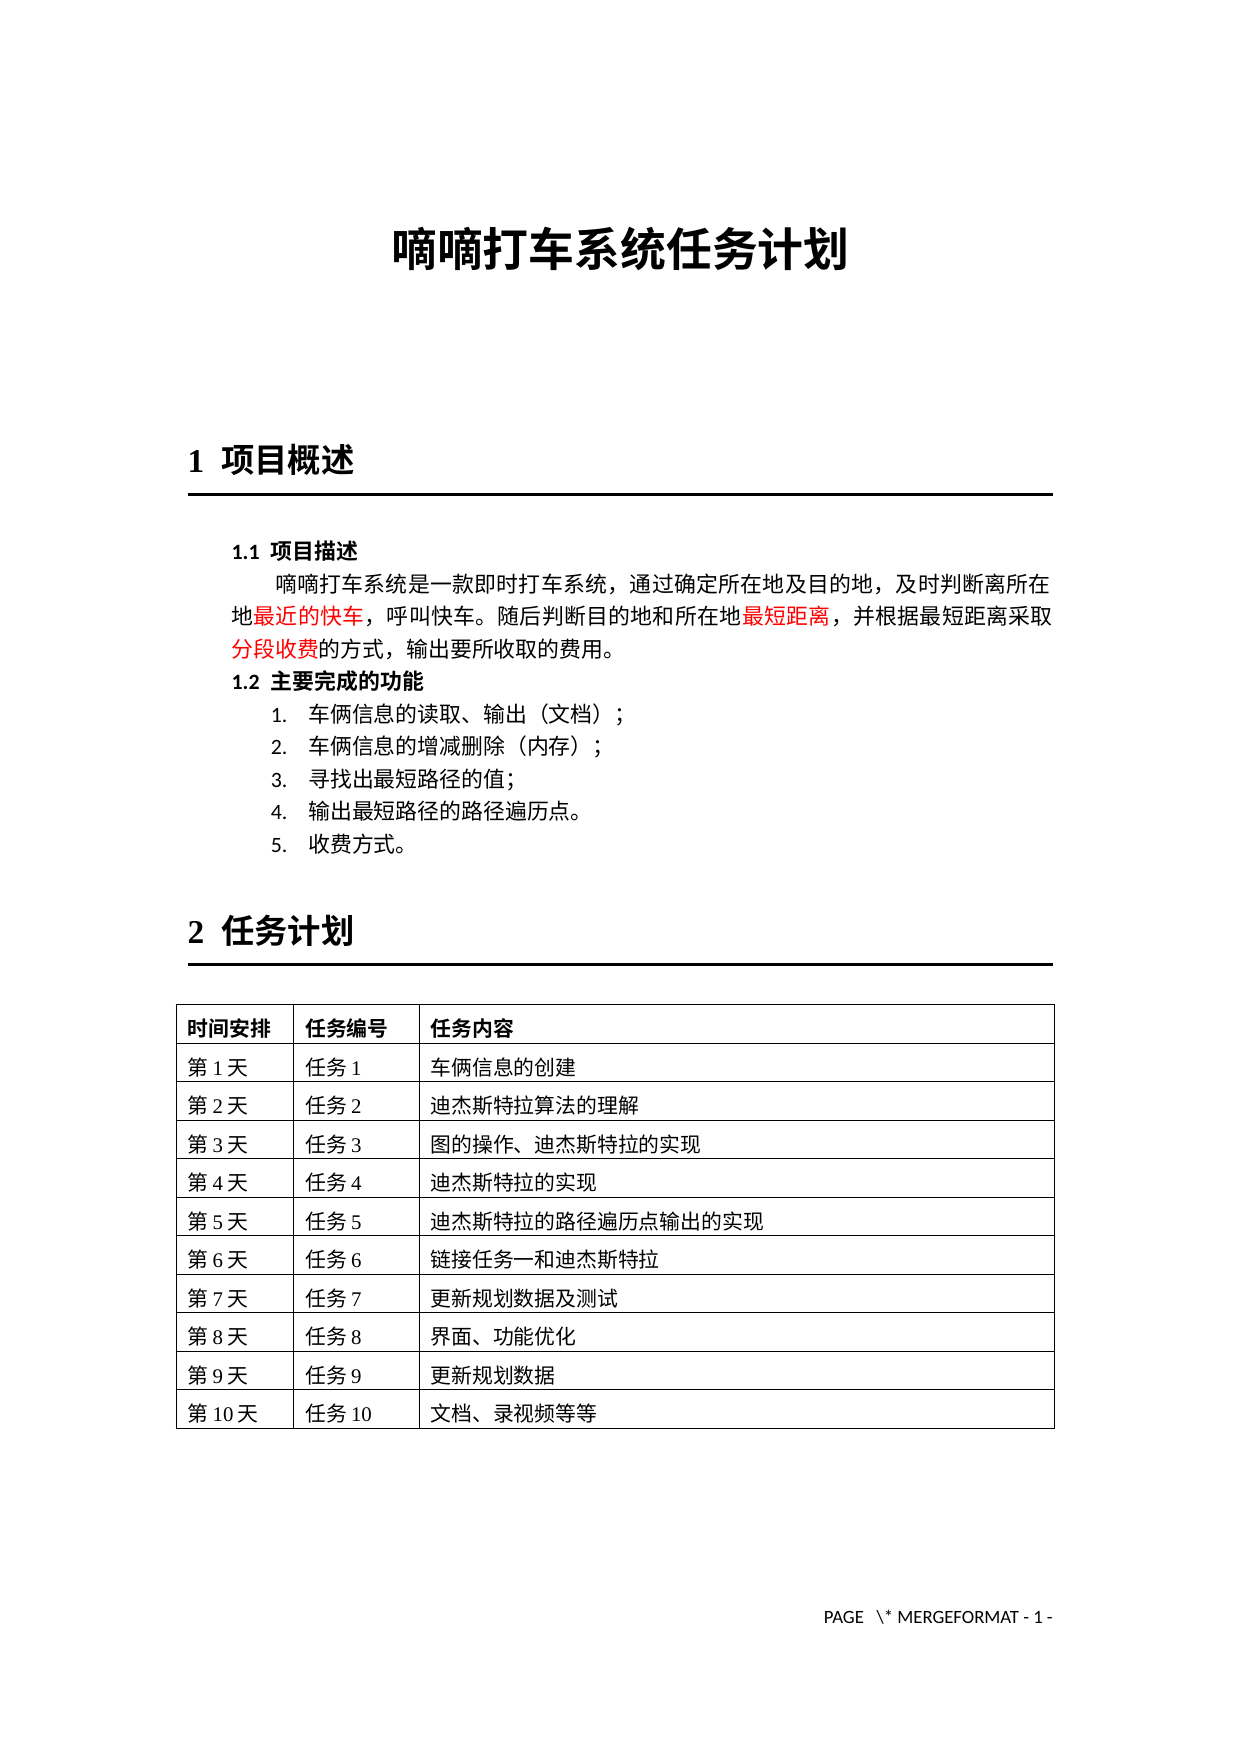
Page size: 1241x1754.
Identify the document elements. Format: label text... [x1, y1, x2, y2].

table_cell 任务10 [294, 1390, 419, 1428]
table_cell 第8天 [177, 1313, 293, 1351]
table_cell 迪杰斯特拉的路径遍历点输出的实现 [420, 1198, 1054, 1235]
table_header 时间安排 [177, 1005, 293, 1042]
table_cell 第1天 [177, 1044, 293, 1081]
list 收费方式。 [271, 826, 1053, 859]
table_cell 任务8 [294, 1313, 419, 1351]
list 车俩信息的增减删除（内存）； [271, 729, 1053, 761]
table_cell 任务4 [294, 1159, 419, 1197]
table_cell 第7天 [177, 1275, 293, 1312]
table_cell 第4天 [177, 1159, 293, 1197]
table_cell 更新规划数据及测试 [420, 1275, 1054, 1312]
table_cell 任务7 [294, 1275, 419, 1312]
table_cell 第2天 [177, 1082, 293, 1119]
table_header 任务编号 [294, 1005, 419, 1042]
table_cell 任务1 [294, 1044, 419, 1081]
subtitle 2 任务计划 [187, 896, 1053, 966]
list 寻找出最短路径的值； [271, 761, 1053, 794]
subtitle 1 项目概述 [187, 426, 1053, 496]
table_cell 任务9 [294, 1352, 419, 1389]
table_cell 文档、录视频等等 [420, 1390, 1054, 1428]
subtitle 嘀嘀打车系统任务计划 [187, 197, 1053, 295]
table_cell 迪杰斯特拉的实现 [420, 1159, 1054, 1197]
table_cell 第6天 [177, 1236, 293, 1274]
table_cell 图的操作、迪杰斯特拉的实现 [420, 1121, 1054, 1158]
table_header 任务内容 [420, 1005, 1054, 1042]
table_cell 任务5 [294, 1198, 419, 1235]
list 车俩信息的读取、输出（文档）； [271, 696, 1053, 729]
table_cell 第10天 [177, 1390, 293, 1428]
table_cell 第3天 [177, 1121, 293, 1158]
table_cell 车俩信息的创建 [420, 1044, 1054, 1081]
table_cell 任务6 [294, 1236, 419, 1274]
table_cell 第5天 [177, 1198, 293, 1235]
table_cell 界面、功能优化 [420, 1313, 1054, 1351]
table_cell 任务3 [294, 1121, 419, 1158]
table_cell 第9天 [177, 1352, 293, 1389]
list 主要完成的功能 [231, 664, 1053, 696]
table_cell 链接任务一和迪杰斯特拉 [420, 1236, 1054, 1274]
list 输出最短路径的路径遍历点。 [271, 794, 1053, 826]
list 项目描述 [231, 534, 1053, 566]
table_cell 任务2 [294, 1082, 419, 1119]
text 嘀嘀打车系统是一款即时打车系统，通过确定所在地及目的地，及时判断离所在地最近的快车，呼叫快车。随后判断目的地和所在地最短距离，并根据最短距离采取分段收费的方式，输出要所收取的费用。 [231, 566, 1053, 664]
table_cell 更新规划数据 [420, 1352, 1054, 1389]
table_cell 迪杰斯特拉算法的理解 [420, 1082, 1054, 1119]
